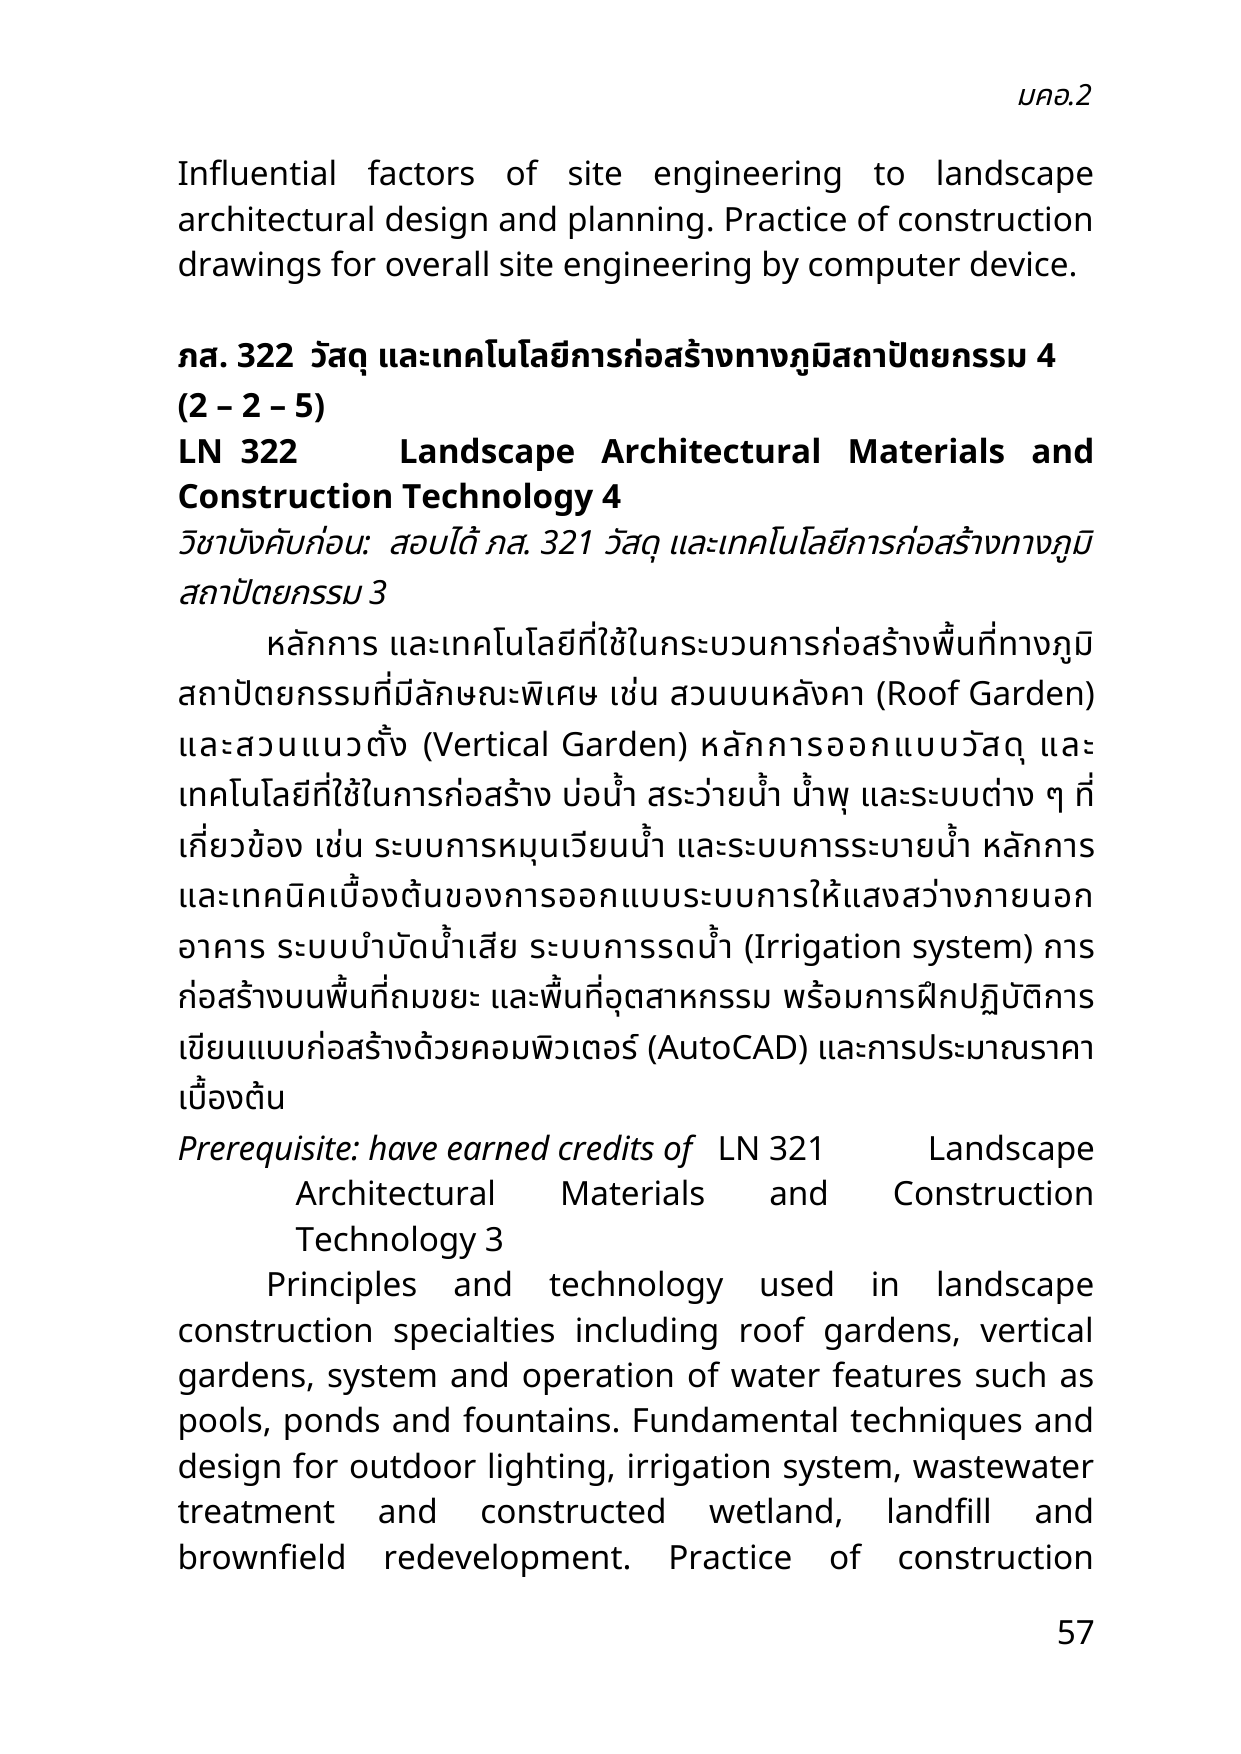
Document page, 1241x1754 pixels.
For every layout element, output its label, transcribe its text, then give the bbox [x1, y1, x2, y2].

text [177, 1261, 1095, 1579]
text Prerequisite: have earned credits of LN 321 Landscape Architectural Materials and Construction Technology 3 [177, 1125, 1095, 1261]
text ภส. 322 วัสดุ และเทคโนโลยีการก่อสร้างทางภูมิสถาปัตยกรรม 4 3 (2 – 2 – 5) [177, 332, 1058, 428]
text หลักการ และเทคโนโลยีที่ใช้ในกระบวนการก่อสร้างพื้นที่ทางภูมิสถาปัตยกรรมที่มีลักษณะพิเศษ เช่น สวนบนหลังคา (Roof Garden) และสวนแนวตั้ง (Vertical Garden) หลักการออกแบบวัสดุ และเทคโนโลยีที่ใช้ในการก่อสร้าง บ่อน้ำ สระว่ายน้ำ น้ำพุ และระบบต่าง ๆ ที่เกี่ยวข้อง เช่น ระบบการหมุนเวียนน้ำ และระบบการระบายน้ำ หลักการ และเทคนิคเบื้องต้นของการออกแบบระบบการให้แสงสว่างภายนอกอาคาร ระบบบำบัดน้ำเสีย ระบบการรดน้ำ (Irrigation system) การก่อสร้างบนพื้นที่ถมขยะ และพื้นที่อุตสาหกรรม พร้อมการฝึกปฏิบัติการเขียนแบบก่อสร้างด้วยคอมพิวเตอร์ (AutoCAD) และการประมาณราคาเบื้องต้น [177, 620, 1095, 1125]
text วิชาบังคับก่อน: สอบได้ ภส. 321 วัสดุ และเทคโนโลยีการก่อสร้างทางภูมิสถาปัตยกรรม 3 [177, 518, 1095, 620]
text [177, 150, 1095, 286]
text LN 322 Landscape Architectural Materials and Construction Technology 4 [177, 428, 1095, 518]
